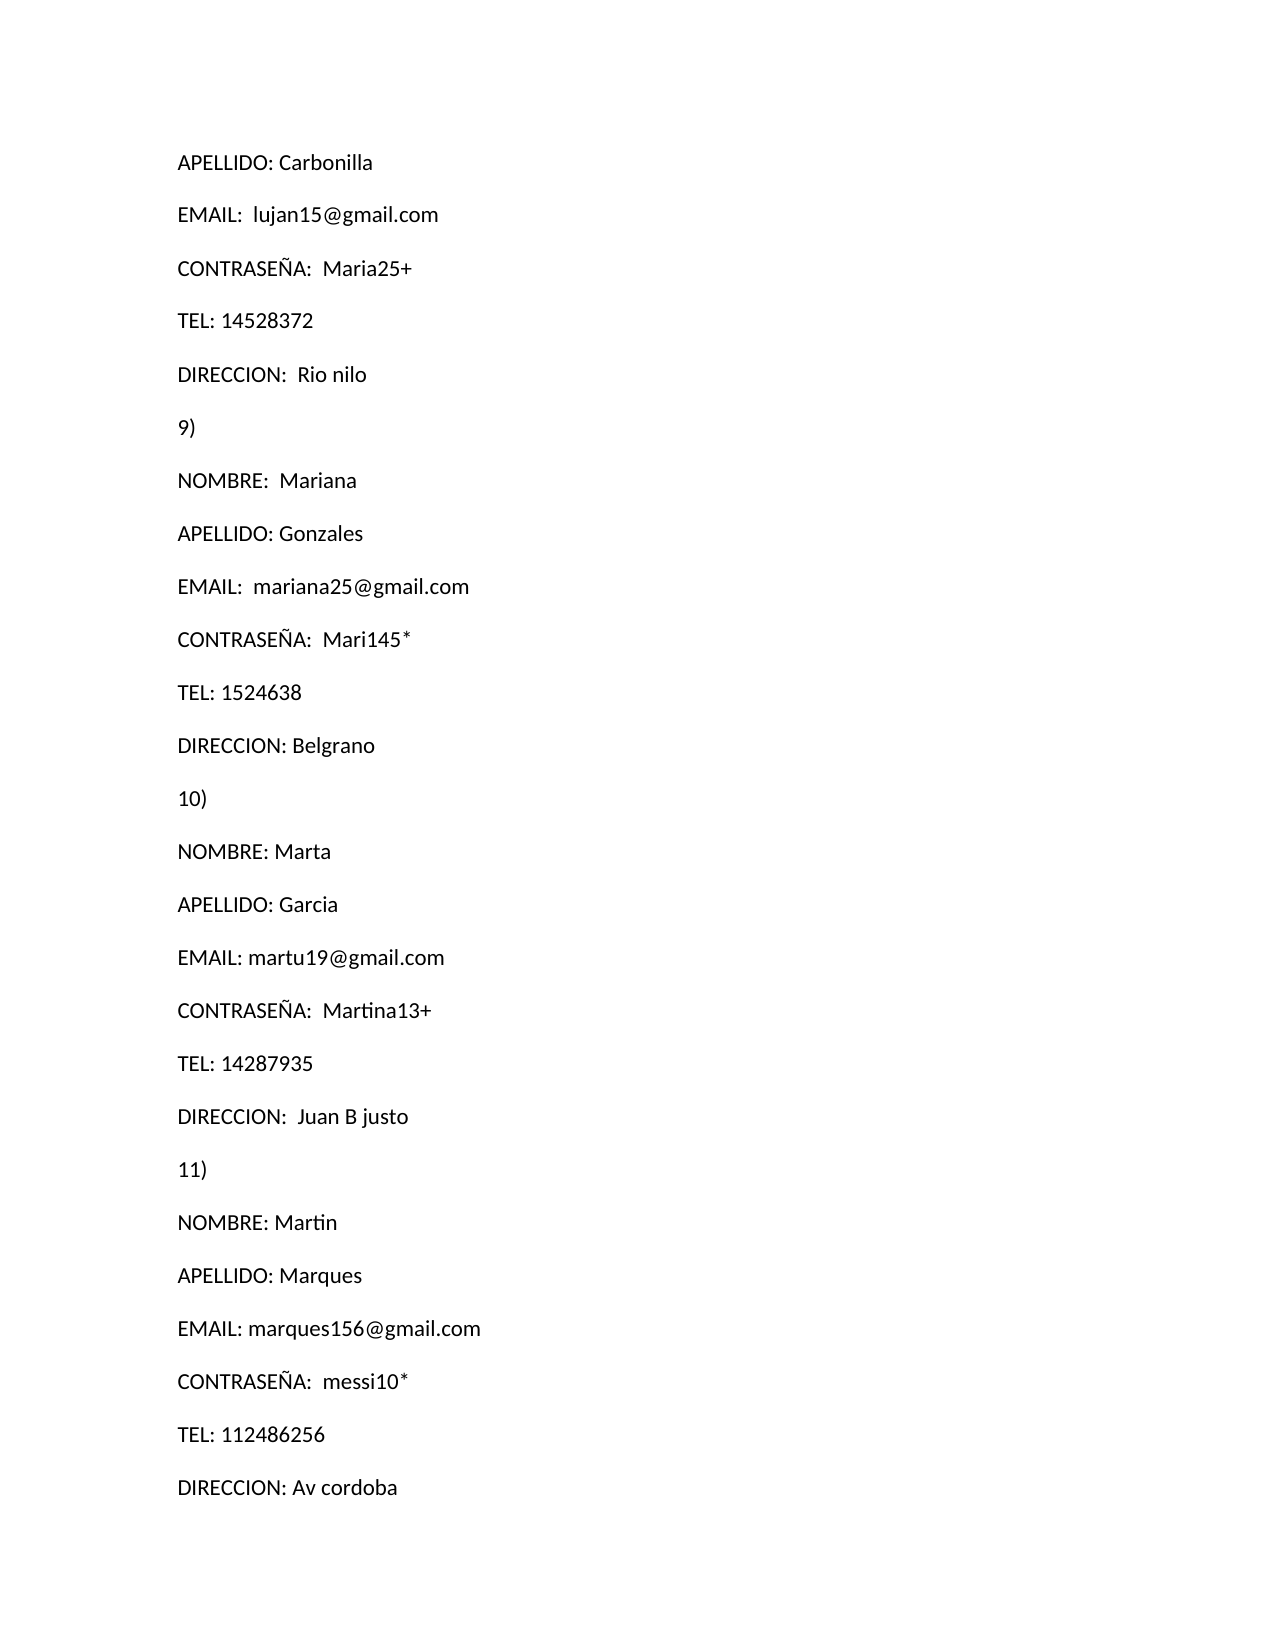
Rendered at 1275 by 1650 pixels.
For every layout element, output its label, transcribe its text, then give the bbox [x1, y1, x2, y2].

text CONTRASEÑA: Mari145* [177, 625, 1098, 653]
text TEL: 14287935 [177, 1049, 1098, 1077]
text APELLIDO: Marques [177, 1261, 1098, 1289]
text NOMBRE: Marta [177, 837, 1098, 865]
text DIRECCION: Juan B justo [177, 1102, 1098, 1130]
text 11) [177, 1155, 1098, 1183]
text CONTRASEÑA: Maria25+ [177, 254, 1098, 282]
text NOMBRE: Mariana [177, 466, 1098, 494]
text NOMBRE: Martin [177, 1208, 1098, 1236]
text EMAIL: lujan15@gmail.com [177, 201, 1098, 229]
text EMAIL: marques156@gmail.com [177, 1314, 1098, 1342]
text CONTRASEÑA: Martina13+ [177, 996, 1098, 1024]
text TEL: 112486256 [177, 1420, 1098, 1448]
text APELLIDO: Gonzales [177, 519, 1098, 547]
text EMAIL: martu19@gmail.com [177, 943, 1098, 971]
text 10) [177, 784, 1098, 812]
text DIRECCION: Rio nilo [177, 360, 1098, 388]
text TEL: 1524638 [177, 678, 1098, 706]
text EMAIL: mariana25@gmail.com [177, 572, 1098, 600]
text APELLIDO: Garcia [177, 890, 1098, 918]
text APELLIDO: Carbonilla [177, 148, 1098, 176]
text DIRECCION: Belgrano [177, 731, 1098, 759]
text CONTRASEÑA: messi10* [177, 1367, 1098, 1395]
text TEL: 14528372 [177, 307, 1098, 335]
text 9) [177, 413, 1098, 441]
text DIRECCION: Av cordoba [177, 1473, 1098, 1501]
